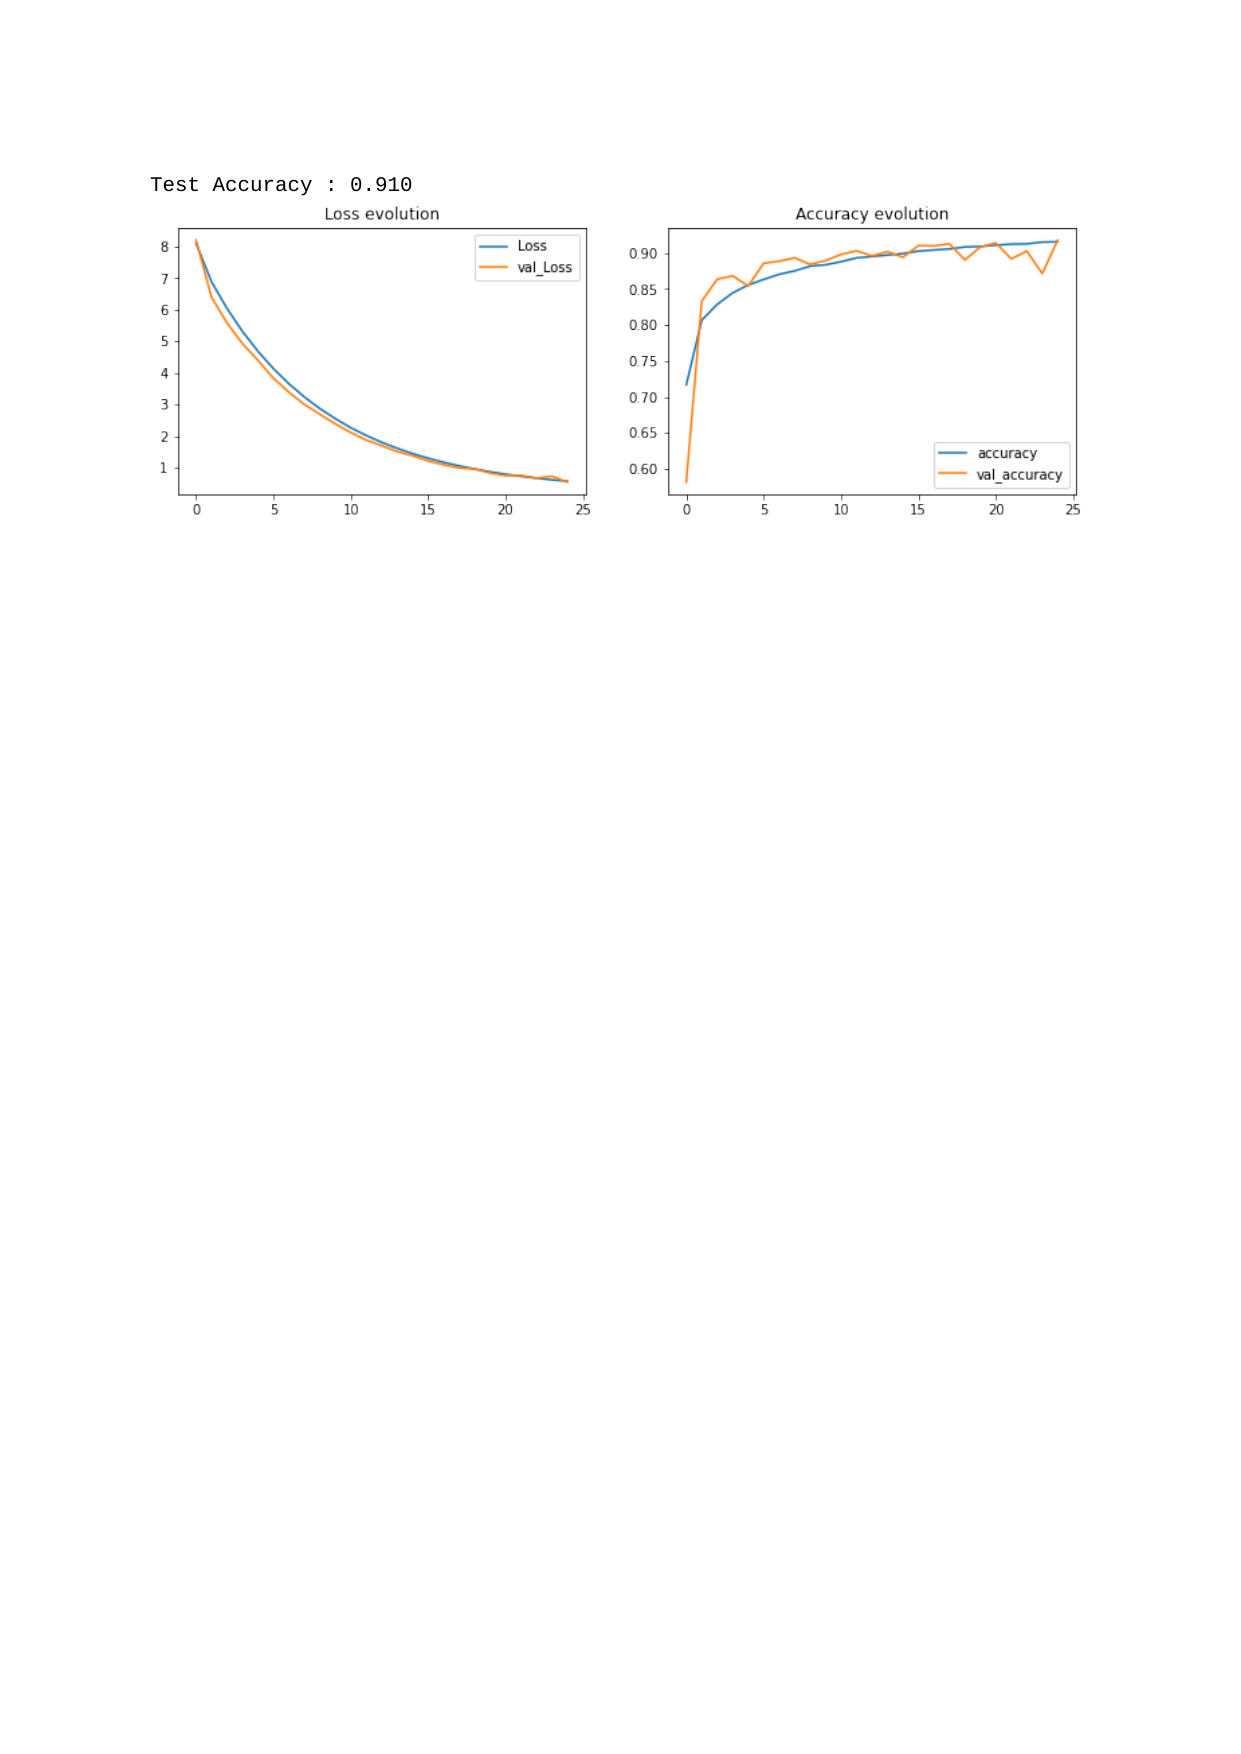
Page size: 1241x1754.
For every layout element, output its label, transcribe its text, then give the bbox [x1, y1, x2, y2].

text Test Accuracy : 0.910 [150, 174, 1090, 197]
picture [150, 197, 1091, 527]
